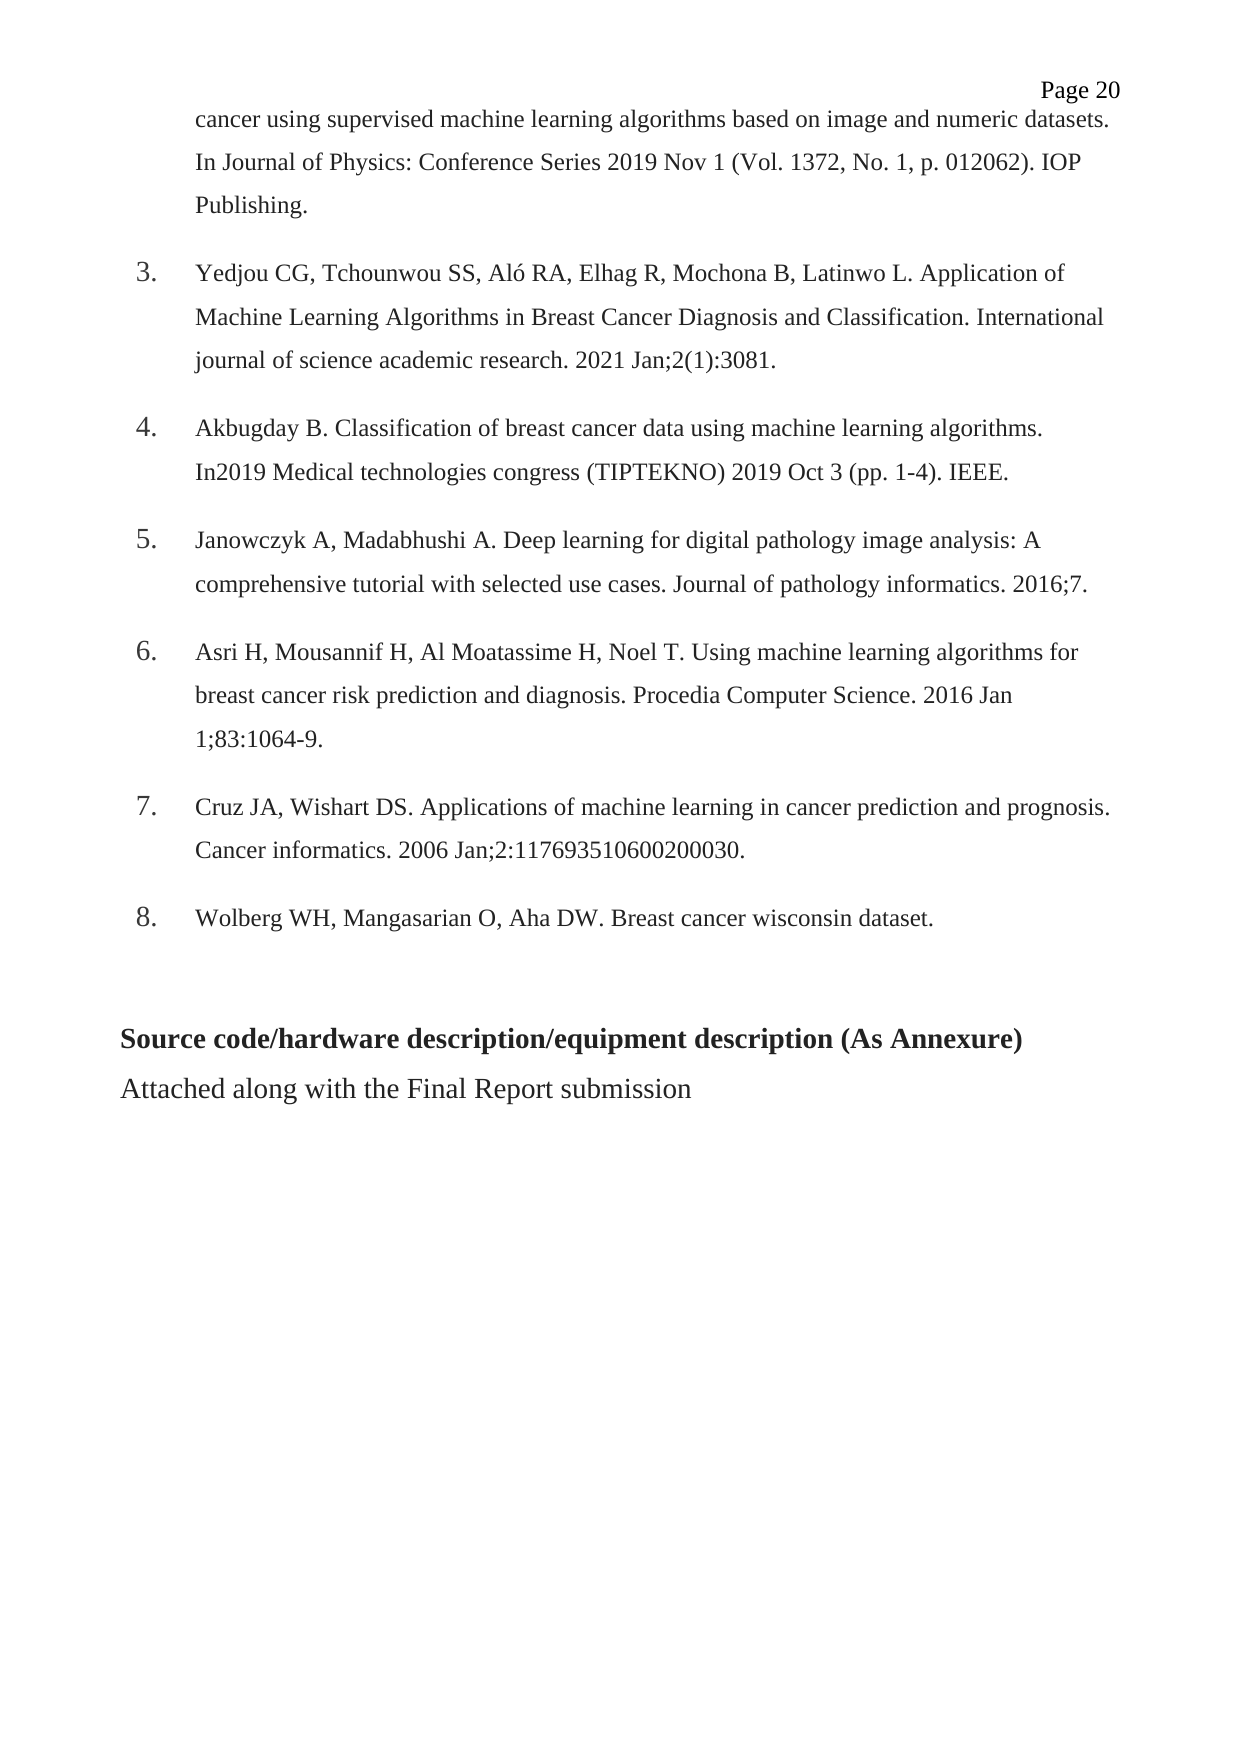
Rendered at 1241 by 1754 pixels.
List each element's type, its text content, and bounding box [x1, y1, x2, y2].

list Wolberg WH, Mangasarian O, Aha DW. Breast cancer wisconsin dataset. [157, 899, 1120, 933]
list Asri H, Mousannif H, Al Moatassime H, Noel T. Using machine learning algorithms for breast cancer risk prediction and diagnosis. Procedia Computer Science. 2016 Jan 1;83:1064-9. [157, 633, 1120, 752]
list Cruz JA, Wishart DS. Applications of machine learning in cancer prediction and prognosis. Cancer informatics. 2006 Jan;2:117693510600200030. [157, 788, 1120, 864]
text Source code/hardware description/equipment description (As Annexure) [120, 1021, 1120, 1054]
list Akbugday B. Classification of breast cancer data using machine learning algorithms. In2019 Medical technologies congress (TIPTEKNO) 2019 Oct 3 (pp. 1-4). IEEE. [157, 409, 1120, 486]
list Janowczyk A, Madabhushi A. Deep learning for digital pathology image analysis: A comprehensive tutorial with selected use cases. Journal of pathology informatics. 2016;7. [157, 521, 1120, 597]
text Attached along with the Final Report submission [120, 1071, 1120, 1105]
list Yedjou CG, Tchounwou SS, Aló RA, Elhag R, Mochona B, Latinwo L. Application of Machine Learning Algorithms in Breast Cancer Diagnosis and Classification. International journal of science academic research. 2021 Jan;2(1):3081. [157, 254, 1120, 374]
